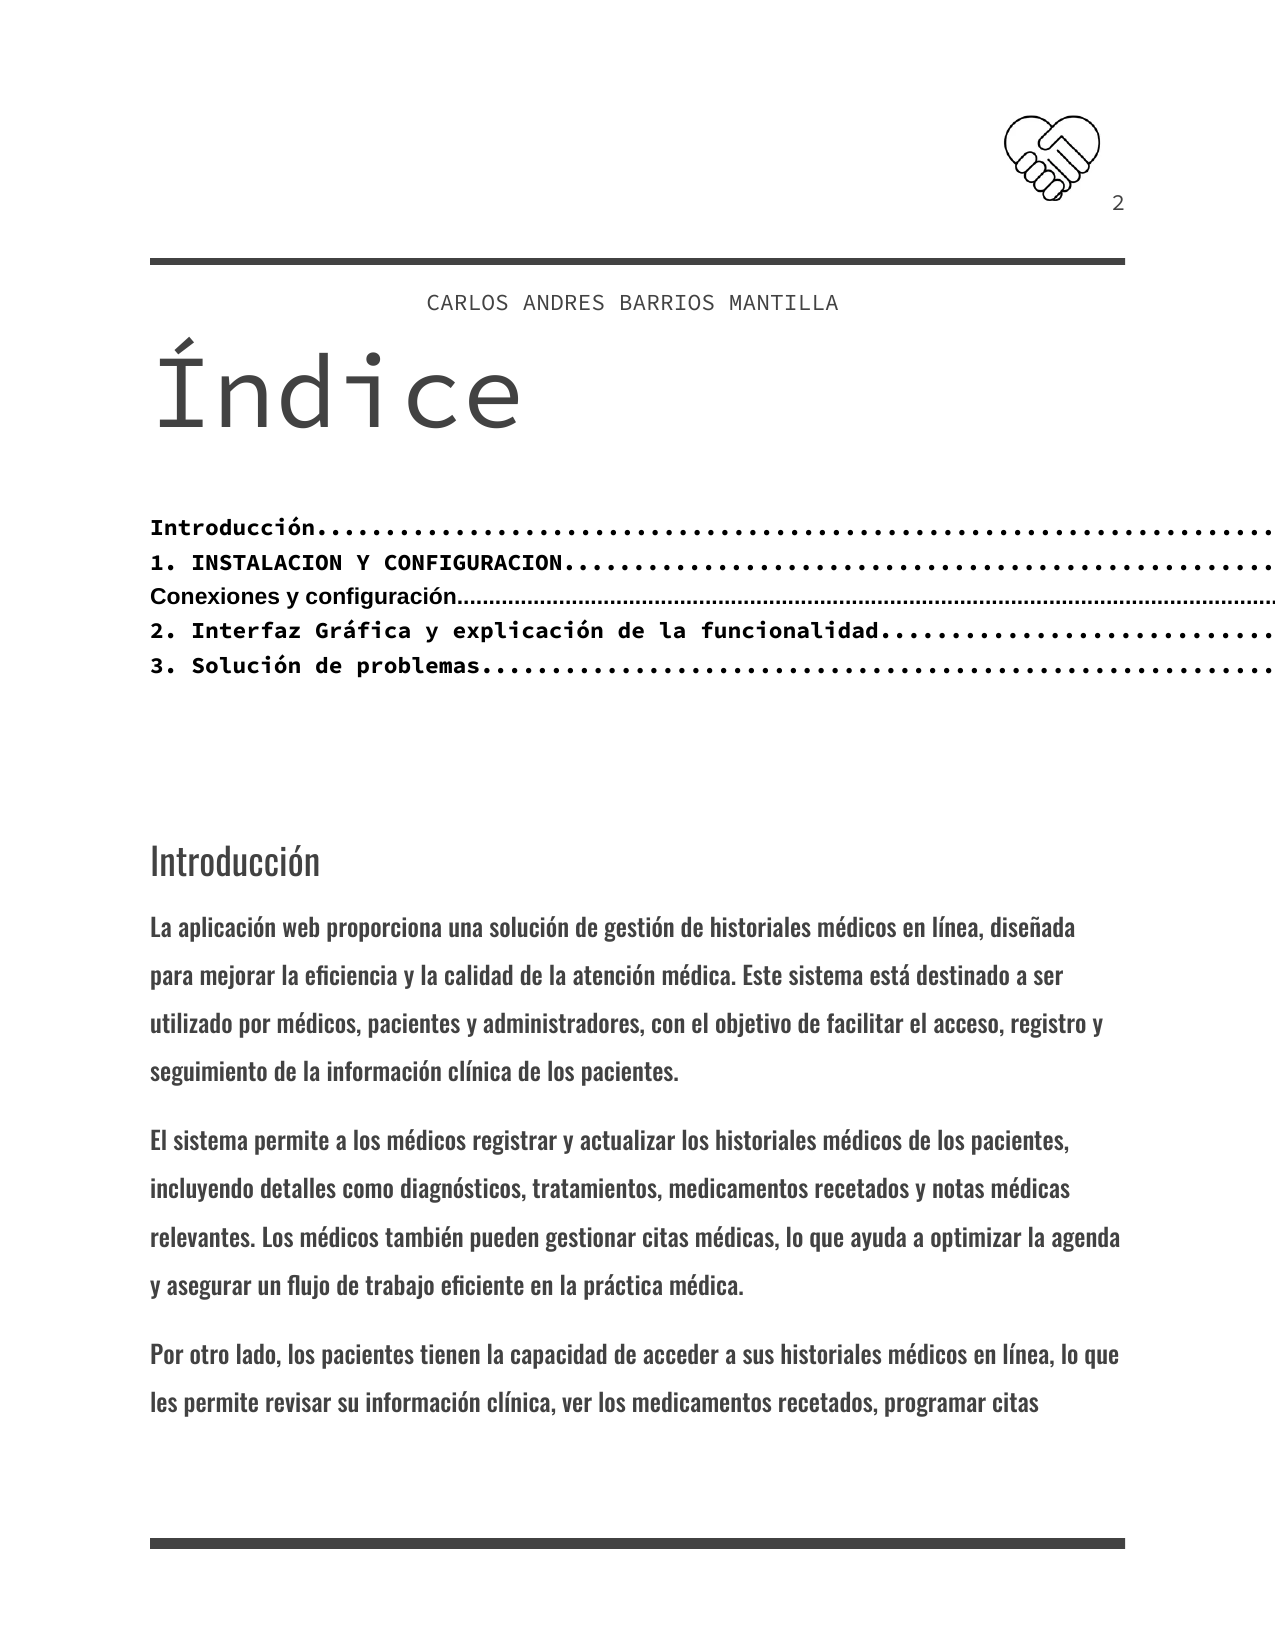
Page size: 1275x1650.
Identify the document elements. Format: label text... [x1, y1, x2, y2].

picture [150, 258, 1125, 265]
text La aplicación web proporciona una solución de gestión de historiales médicos en línea, diseñada para mejorar la eficiencia y la calidad de la atención médica. Este sistema está destinado a ser utilizado por médicos, pacientes y administradores, con el objetivo de facilitar el acceso, registro y seguimiento de la información clínica de los pacientes. [150, 908, 1125, 1089]
picture [986, 104, 1112, 211]
text CARLOS ANDRES BARRIOS MANTILLA [150, 288, 1125, 316]
text Índice [150, 325, 1125, 456]
picture [150, 1538, 1125, 1549]
subtitle Introducción [150, 831, 1125, 887]
text El sistema permite a los médicos registrar y actualizar los historiales médicos de los pacientes, incluyendo detalles como diagnósticos, tratamientos, medicamentos recetados y notas médicas relevantes. Los médicos también pueden gestionar citas médicas, lo que ayuda a optimizar la agenda y asegurar un flujo de trabajo eficiente en la práctica médica. [150, 1121, 1125, 1302]
